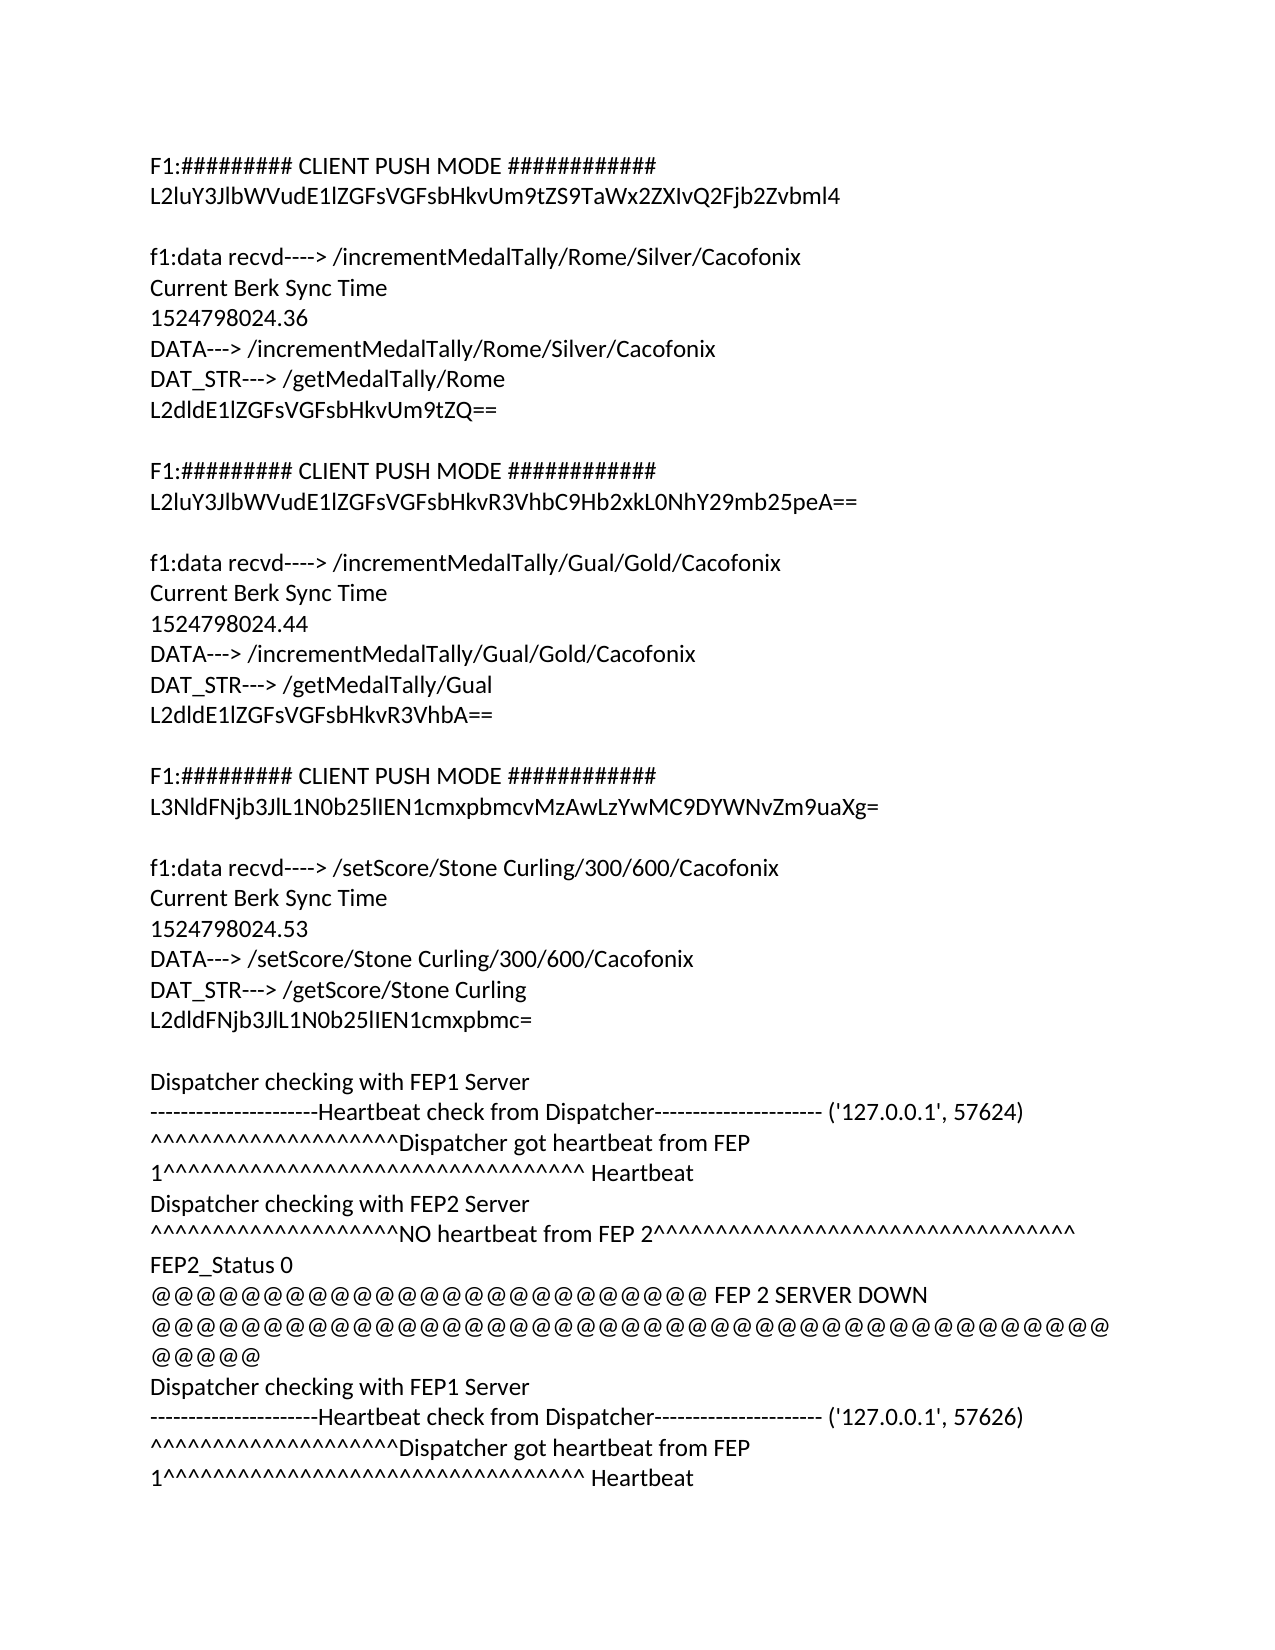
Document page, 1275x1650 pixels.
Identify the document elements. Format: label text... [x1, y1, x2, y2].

text DAT_STR---> /getMedalTally/Gual [150, 669, 1125, 699]
text L2dldE1lZGFsVGFsbHkvR3VhbA== [150, 699, 1125, 730]
text FEP2_Status 0 [150, 1249, 1125, 1279]
text L3NldFNjb3JlL1N0b25lIEN1cmxpbmcvMzAwLzYwMC9DYWNvZm9uaXg= [150, 791, 1125, 821]
text F1:######### CLIENT PUSH MODE ############ [150, 150, 1125, 181]
text F1:######### CLIENT PUSH MODE ############ [150, 760, 1125, 791]
text ^^^^^^^^^^^^^^^^^^^^NO heartbeat from FEP 2^^^^^^^^^^^^^^^^^^^^^^^^^^^^^^^^^^ [150, 1218, 1125, 1249]
text L2dldFNjb3JlL1N0b25lIEN1cmxpbmc= [150, 1004, 1125, 1035]
text ----------------------Heartbeat check from Dispatcher---------------------- ('127.0.0.1', 57626) [150, 1401, 1125, 1432]
text DAT_STR---> /getScore/Stone Curling [150, 974, 1125, 1004]
text Dispatcher checking with FEP1 Server [150, 1371, 1125, 1401]
text ----------------------Heartbeat check from Dispatcher---------------------- ('127.0.0.1', 57624) [150, 1096, 1125, 1127]
text L2luY3JlbWVudE1lZGFsVGFsbHkvR3VhbC9Hb2xkL0NhY29mb25peA== [150, 486, 1125, 516]
text 1524798024.44 [150, 608, 1125, 638]
text L2luY3JlbWVudE1lZGFsVGFsbHkvUm9tZS9TaWx2ZXIvQ2Fjb2Zvbml4 [150, 181, 1125, 211]
text 1524798024.36 [150, 303, 1125, 333]
text Dispatcher checking with FEP1 Server [150, 1066, 1125, 1096]
text DATA---> /setScore/Stone Curling/300/600/Cacofonix [150, 943, 1125, 974]
text DAT_STR---> /getMedalTally/Rome [150, 364, 1125, 394]
text Current Berk Sync Time [150, 272, 1125, 303]
text F1:######### CLIENT PUSH MODE ############ [150, 455, 1125, 486]
text DATA---> /incrementMedalTally/Rome/Silver/Cacofonix [150, 333, 1125, 364]
text Current Berk Sync Time [150, 577, 1125, 608]
text L2dldE1lZGFsVGFsbHkvUm9tZQ== [150, 394, 1125, 425]
text f1:data recvd----> /incrementMedalTally/Rome/Silver/Cacofonix [150, 242, 1125, 272]
text f1:data recvd----> /setScore/Stone Curling/300/600/Cacofonix [150, 852, 1125, 882]
text DATA---> /incrementMedalTally/Gual/Gold/Cacofonix [150, 638, 1125, 669]
text ^^^^^^^^^^^^^^^^^^^^Dispatcher got heartbeat from FEP 1^^^^^^^^^^^^^^^^^^^^^^^^^^^^^^^^^^ Heartbeat [150, 1432, 1125, 1493]
text Dispatcher checking with FEP2 Server [150, 1188, 1125, 1218]
text @@@@@@@@@@@@@@@@@@@@@@@@@ FEP 2 SERVER DOWN @@@@@@@@@@@@@@@@@@@@@@@@@@@@@@@@@@@@@@@@@@@@@@@@ [150, 1279, 1125, 1371]
text f1:data recvd----> /incrementMedalTally/Gual/Gold/Cacofonix [150, 547, 1125, 577]
text 1524798024.53 [150, 913, 1125, 943]
text ^^^^^^^^^^^^^^^^^^^^Dispatcher got heartbeat from FEP 1^^^^^^^^^^^^^^^^^^^^^^^^^^^^^^^^^^ Heartbeat [150, 1127, 1125, 1188]
text Current Berk Sync Time [150, 882, 1125, 913]
